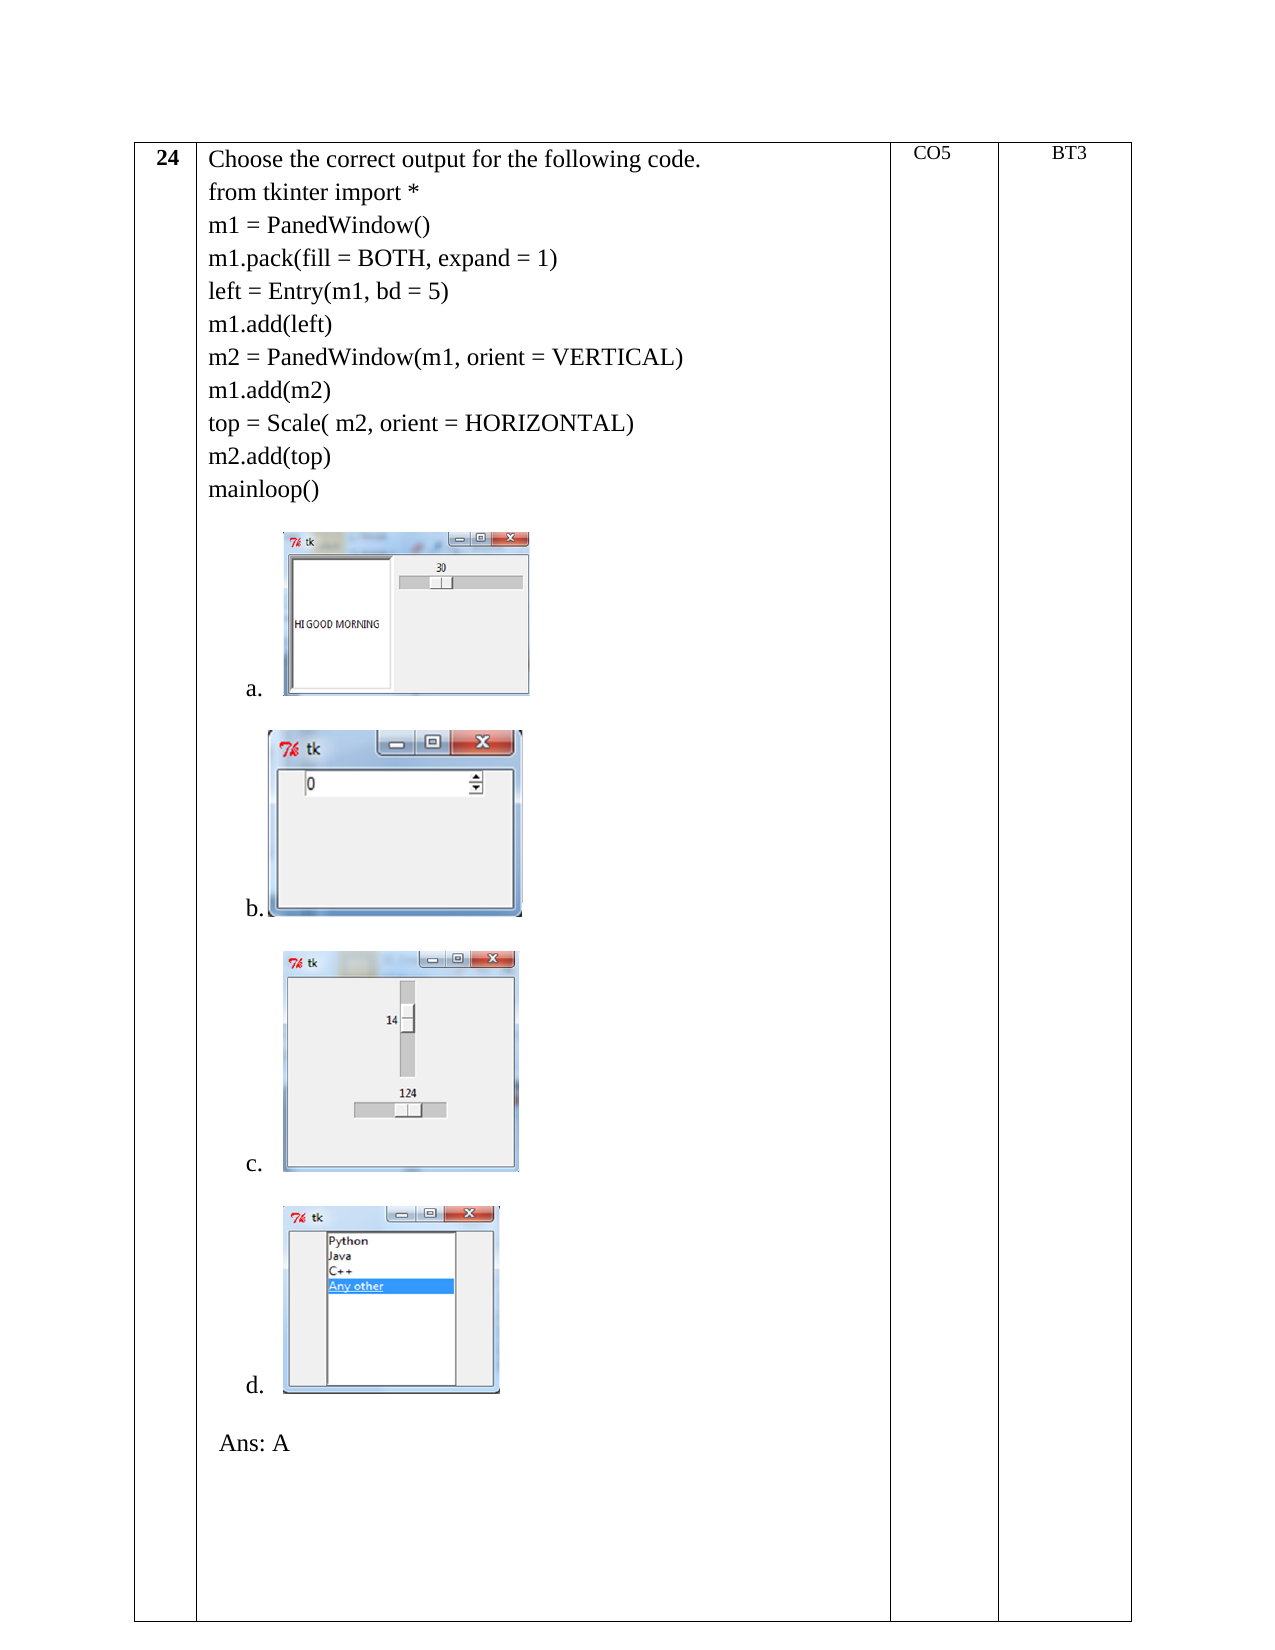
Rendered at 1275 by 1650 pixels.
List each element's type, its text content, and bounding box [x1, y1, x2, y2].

table_cell 24 [135, 143, 196, 1621]
picture [283, 951, 520, 1172]
picture [267, 730, 523, 917]
table_cell BT3 [999, 143, 1131, 1621]
picture [283, 532, 530, 696]
table_cell CO5 [891, 143, 998, 1621]
table_cell Choose the correct output for the following code. from tkinter import * m1 = PanedWindow() m1.pack(fill = BOTH, expand = 1) left = Entry(m1, bd = 5) m1.add(left) m2 = PanedWindow(m1, orient = VERTICAL) m1.add(m2) top = Scale( m2, orient = HORIZONTAL) m2.add(top) mainloop() a. b. c. d. Ans: A [197, 143, 890, 1621]
picture [283, 1206, 500, 1394]
